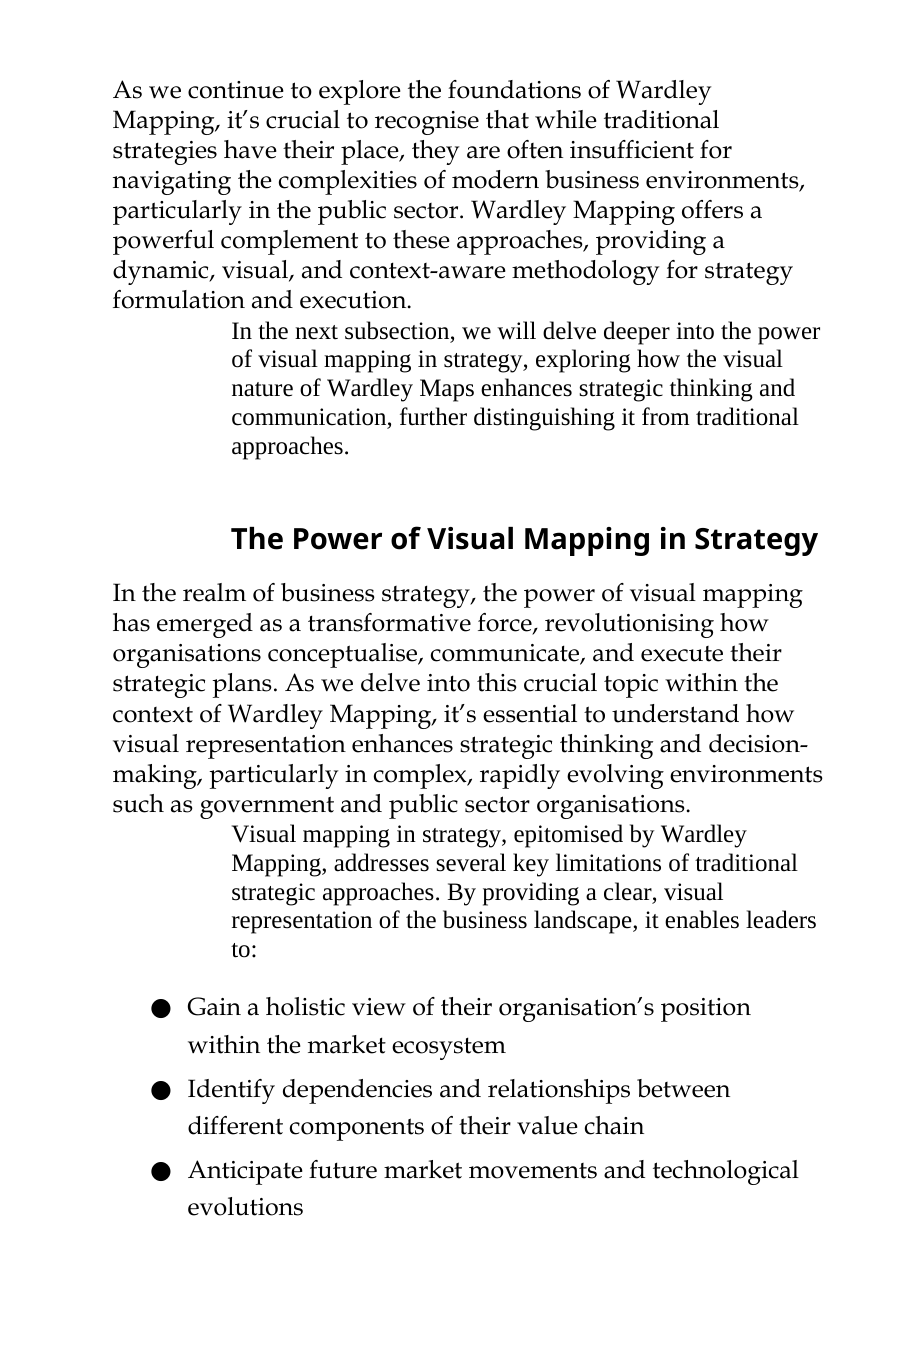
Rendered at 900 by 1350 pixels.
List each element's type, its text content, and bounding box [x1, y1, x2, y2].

subtitle The Power of Visual Mapping in Strategy [172, 518, 825, 558]
list Identify dependencies and relationships between different components of their value chain [150, 1060, 825, 1141]
list Gain a holistic view of their organisation’s position within the market ecosystem [150, 979, 825, 1060]
list Anticipate future market movements and technological evolutions [150, 1141, 825, 1223]
text As we continue to explore the foundations of Wardley Mapping, it’s crucial to recognise that while traditional strategies have their place, they are often insufficient for navigating the complexities of modern business environments, particularly in the public sector. Wardley Mapping offers a powerful complement to these approaches, providing a dynamic, visual, and context-aware methodology for strategy formulation and execution. [112, 75, 825, 316]
text Visual mapping in strategy, epitomised by Wardley Mapping, addresses several key limitations of traditional strategic approaches. By providing a clear, visual representation of the business landscape, it enables leaders to: [231, 819, 825, 963]
text In the next subsection, we will delve deeper into the power of visual mapping in strategy, exploring how the visual nature of Wardley Maps enhances strategic thinking and communication, further distinguishing it from traditional approaches. [231, 316, 825, 459]
text In the realm of business strategy, the power of visual mapping has emerged as a transformative force, revolutionising how organisations conceptualise, communicate, and execute their strategic plans. As we delve into this crucial topic within the context of Wardley Mapping, it’s essential to understand how visual representation enhances strategic thinking and decision-making, particularly in complex, rapidly evolving environments such as government and public sector organisations. [112, 578, 825, 819]
